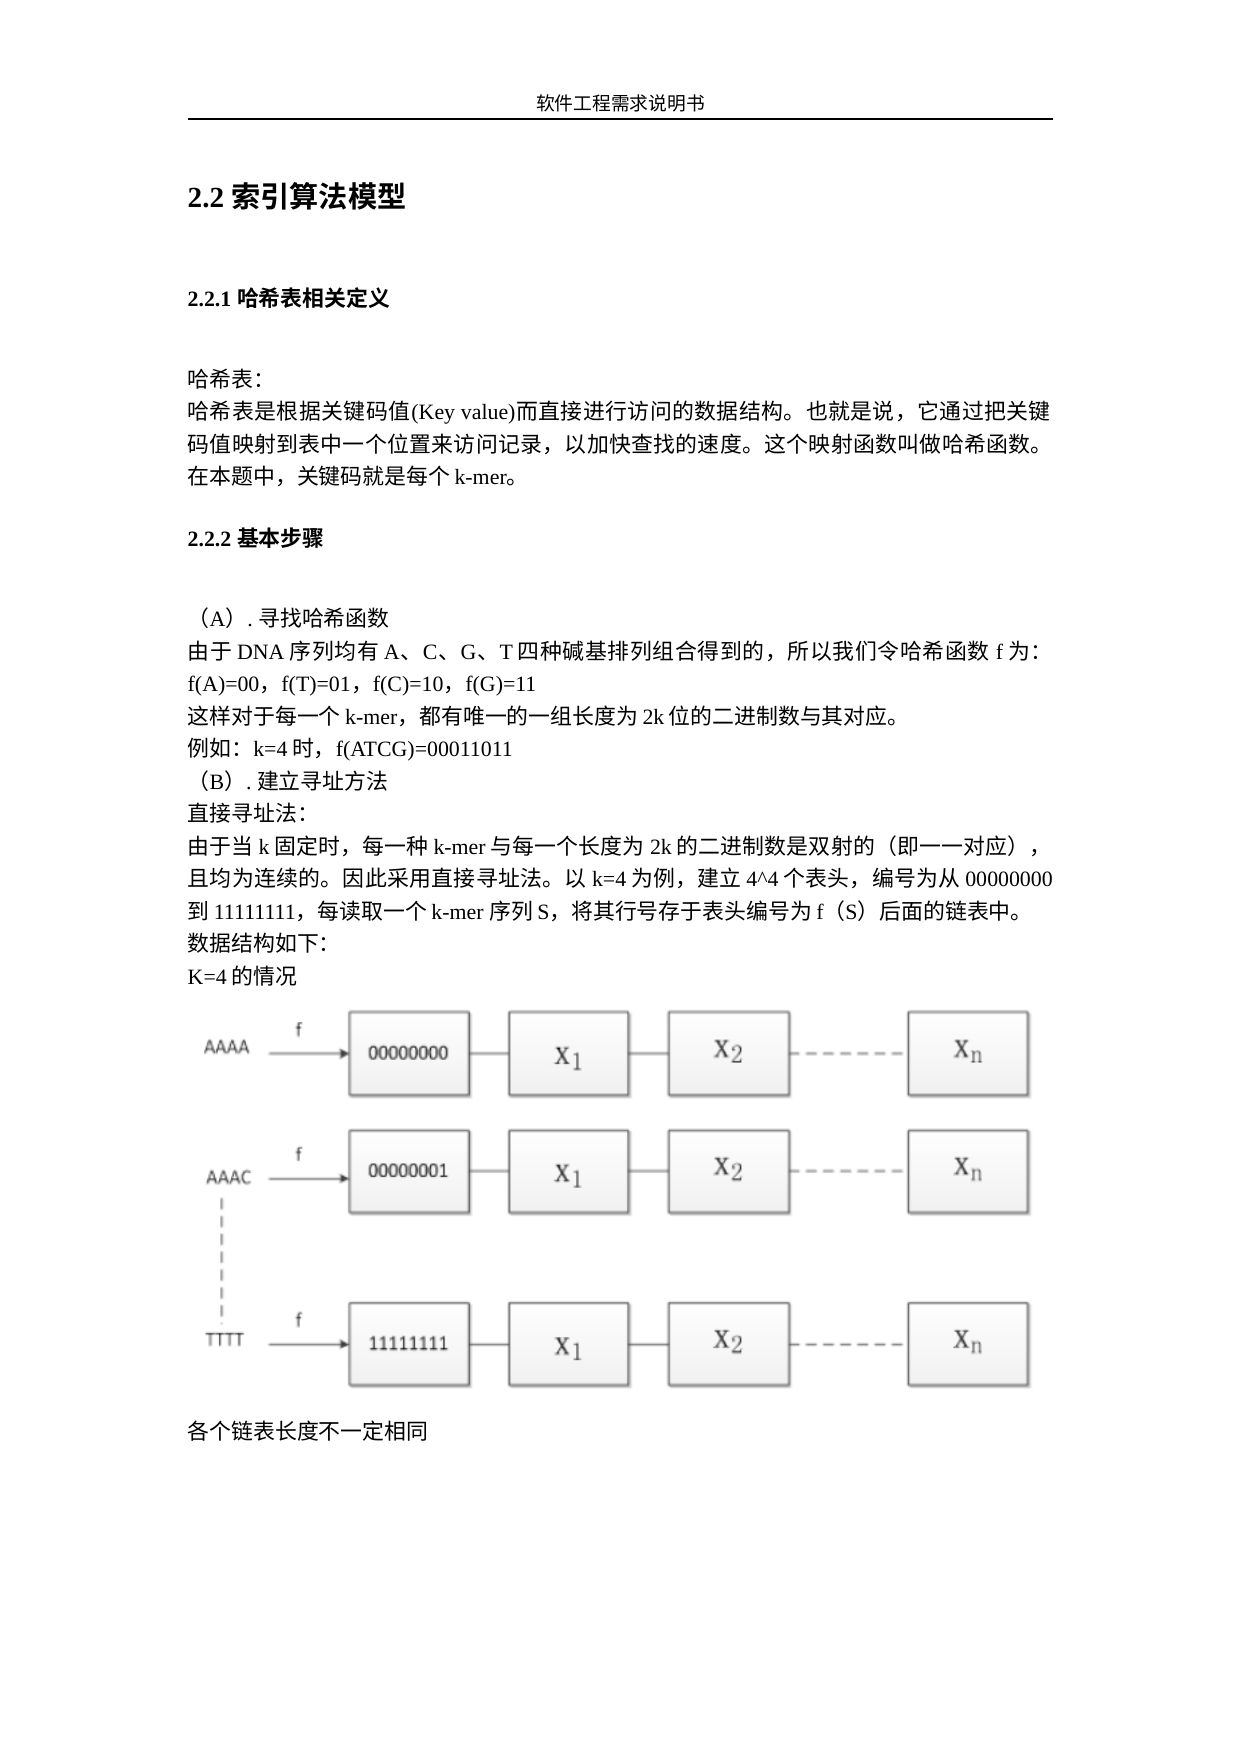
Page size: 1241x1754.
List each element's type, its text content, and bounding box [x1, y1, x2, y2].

subtitle 2.2.1 哈希表相关定义 [187, 281, 1053, 313]
text 哈希表是根据关键码值(Key value)而直接进行访问的数据结构。也就是说，它通过把关键码值映射到表中一个位置来访问记录，以加快查找的速度。这个映射函数叫做哈希函数。在本题中，关键码就是每个k-mer。 [187, 394, 1053, 491]
text （B）. 建立寻址方法 [187, 763, 1053, 796]
subtitle 2.2.2 基本步骤 [187, 520, 1053, 553]
text 各个链表长度不一定相同 [187, 1413, 1053, 1446]
text 由于当k固定时，每一种k-mer与每一个长度为2k的二进制数是双射的（即一一对应），且均为连续的。因此采用直接寻址法。以k=4为例，建立4^4个表头，编号为从00000000到11111111，每读取一个k-mer 序列S，将其行号存于表头编号为f（S）后面的链表中。 [187, 828, 1053, 926]
text 哈希表： [187, 361, 1053, 394]
text 直接寻址法： [187, 796, 1053, 828]
text 例如：k=4时，f(ATCG)=00011011 [187, 731, 1053, 763]
picture [187, 990, 1053, 1406]
text 这样对于每一个k-mer，都有唯一的一组长度为2k位的二进制数与其对应。 [187, 698, 1053, 731]
text （A）. 寻找哈希函数 [187, 601, 1053, 633]
text K=4的情况 [187, 958, 1053, 990]
text 数据结构如下： [187, 926, 1053, 958]
text 由于DNA序列均有A、C、G、T四种碱基排列组合得到的，所以我们令哈希函数f为：f(A)=00，f(T)=01，f(C)=10，f(G)=11 [187, 633, 1053, 698]
subtitle 2.2 索引算法模型 [187, 162, 1053, 227]
